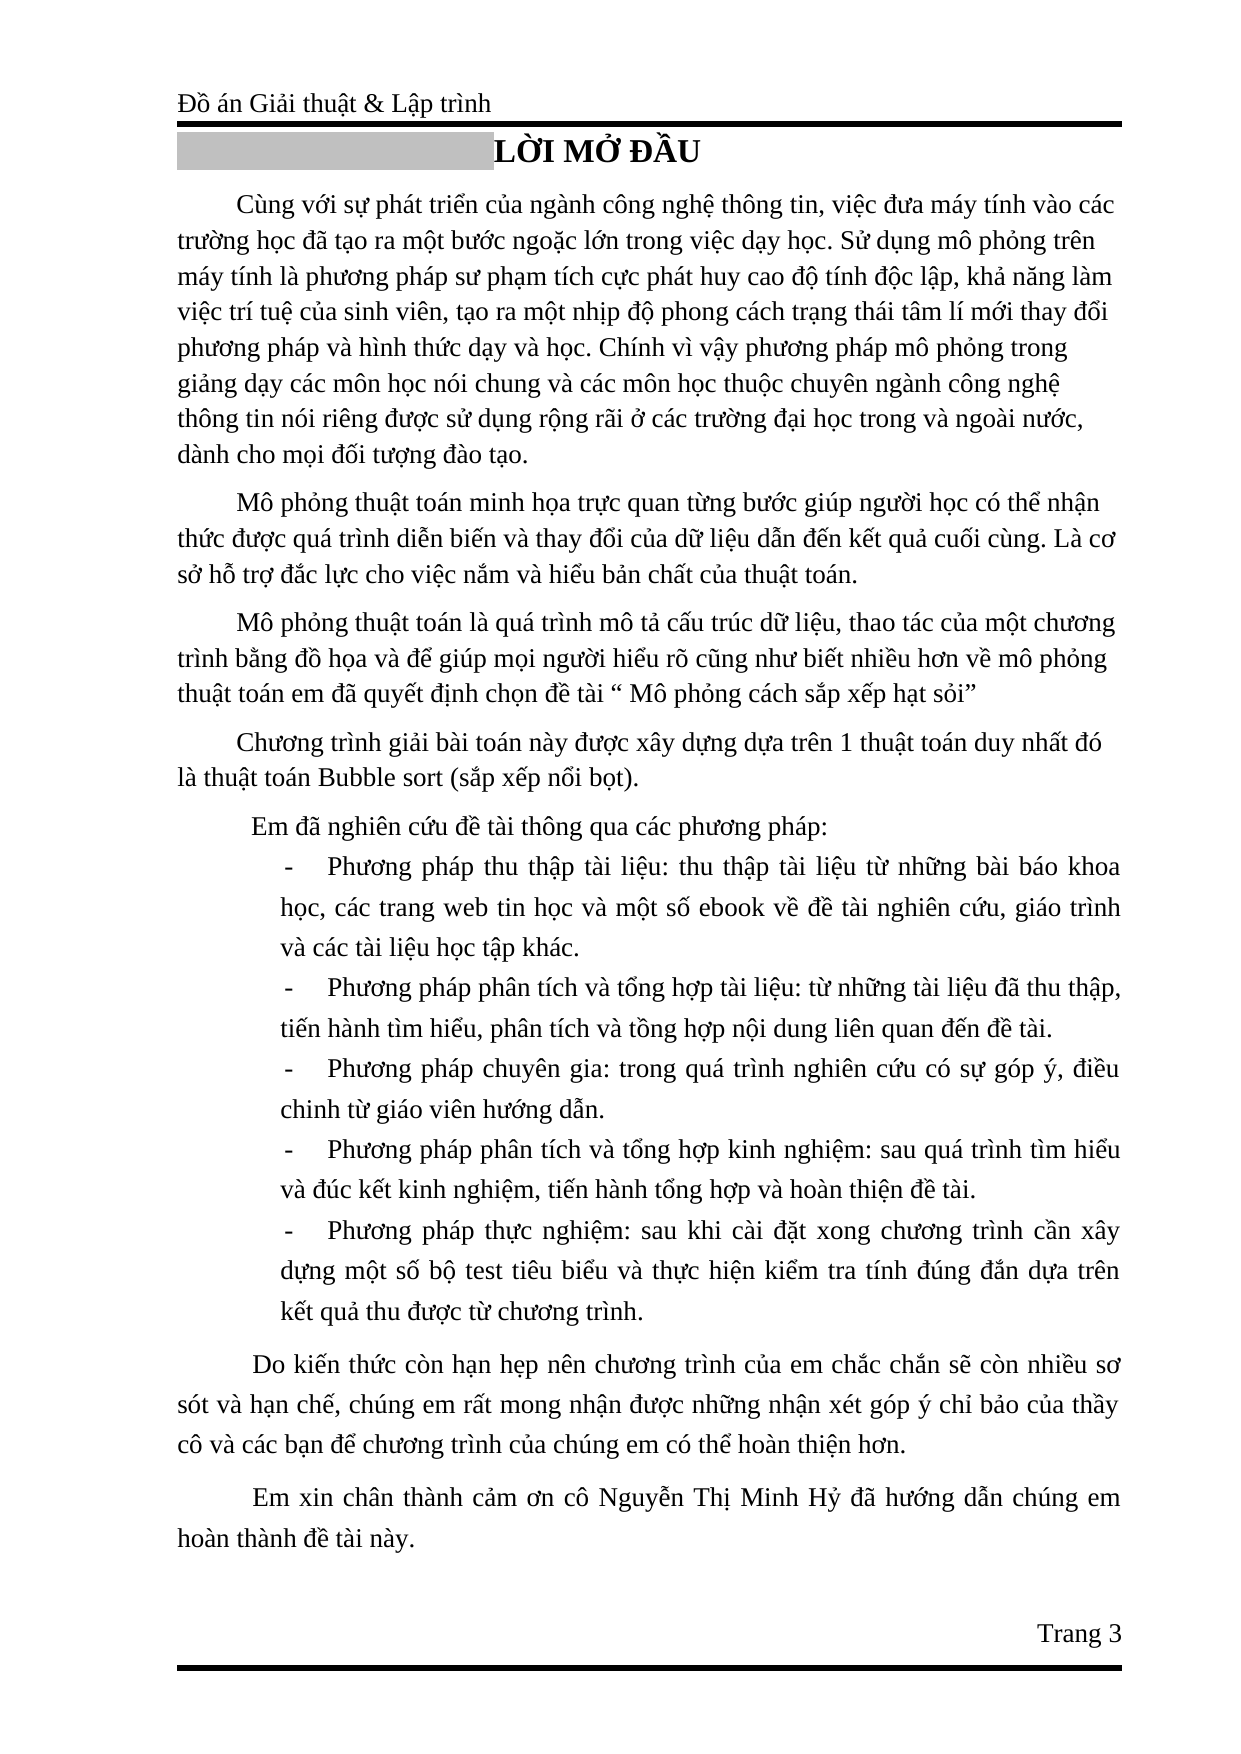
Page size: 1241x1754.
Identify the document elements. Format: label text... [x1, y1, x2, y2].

list Phương pháp phân tích và tổng hợp tài liệu: từ những tài liệu đã thu thập, tiến hành tìm hiểu, phân tích và tồng hợp nội dung liên quan đến đề tài. [280, 971, 1122, 1043]
text Do kiến thức còn hạn hẹp nên chương trình của em chắc chắn sẽ còn nhiều sơ sót và hạn chế, chúng em rất mong nhận được những nhận xét góp ý chỉ bảo của thầy cô và các bạn để chương trình của chúng em có thể hoàn thiện hơn. [177, 1348, 1122, 1460]
text Mô phỏng thuật toán là quá trình mô tả cấu trúc dữ liệu, thao tác của một chương trình bằng đồ họa và để giúp mọi người hiểu rõ cũng như biết nhiều hơn về mô phỏng thuật toán em đã quyết định chọn đề tài “ Mô phỏng cách sắp xếp hạt sỏi” [177, 606, 1122, 709]
text Em xin chân thành cảm ơn cô Nguyễn Thị Minh Hỷ đã hướng dẫn chúng em hoàn thành đề tài này. [177, 1481, 1122, 1553]
text Cùng với sự phát triển của ngành công nghệ thông tin, việc đưa máy tính vào các trường học đã tạo ra một bước ngoặc lớn trong việc dạy học. Sử dụng mô phỏng trên máy tính là phương pháp sư phạm tích cực phát huy cao độ tính độc lập, khả năng làm việc trí tuệ của sinh viên, tạo ra một nhịp độ phong cách trạng thái tâm lí mới thay đổi phương pháp và hình thức dạy và học. Chính vì vậy phương pháp mô phỏng trong giảng dạy các môn học nói chung và các môn học thuộc chuyên ngành công nghệ thông tin nói riêng được sử dụng rộng rãi ở các trường đại học trong và ngoài nước, dành cho mọi đối tượng đào tạo. [177, 188, 1122, 469]
list Phương pháp chuyên gia: trong quá trình nghiên cứu có sự góp ý, điều chinh từ giáo viên hướng dẫn. [280, 1052, 1122, 1124]
text Em đã nghiên cứu đề tài thông qua các phương pháp: [177, 810, 1122, 841]
list Phương pháp phân tích và tổng hợp kinh nghiệm: sau quá trình tìm hiểu và đúc kết kinh nghiệm, tiến hành tổng hợp và hoàn thiện đề tài. [280, 1133, 1122, 1205]
list Phương pháp thu thập tài liệu: thu thập tài liệu từ những bài báo khoa học, các trang web tin học và một số ebook về đề tài nghiên cứu, giáo trình và các tài liệu học tập khác. [280, 850, 1122, 962]
list Phương pháp thực nghiệm: sau khi cài đặt xong chương trình cần xây dựng một số bộ test tiêu biểu và thực hiện kiểm tra tính đúng đắn dựa trên kết quả thu được từ chương trình. [280, 1214, 1122, 1326]
text Chương trình giải bài toán này được xây dựng dựa trên 1 thuật toán duy nhất đó là thuật toán Bubble sort (sắp xếp nổi bọt). [177, 726, 1122, 793]
text Mô phỏng thuật toán minh họa trực quan từng bước giúp người học có thể nhận thức được quá trình diễn biến và thay đổi của dữ liệu dẫn đến kết quả cuối cùng. Là cơ sở hỗ trợ đắc lực cho việc nắm và hiểu bản chất của thuật toán. [177, 486, 1122, 589]
title LỜI MỞ ĐẦU [494, 132, 1122, 170]
